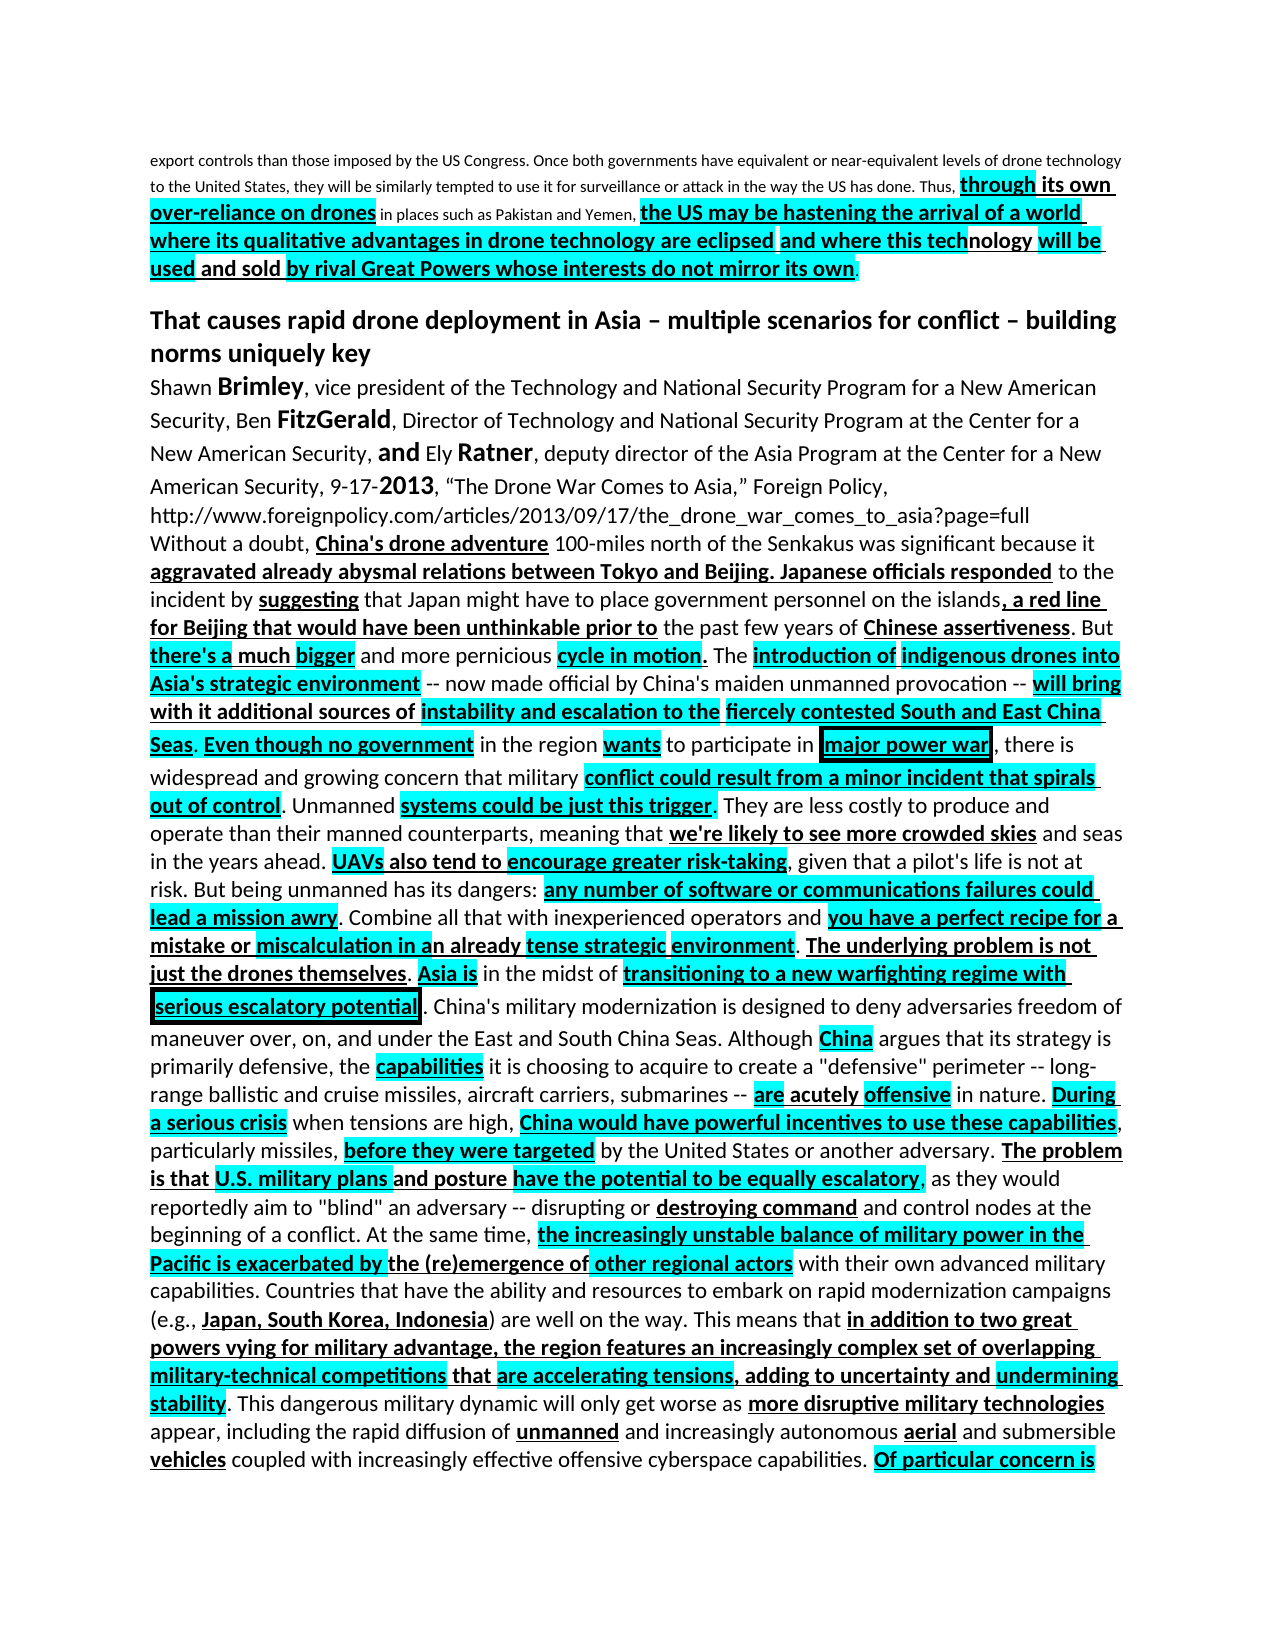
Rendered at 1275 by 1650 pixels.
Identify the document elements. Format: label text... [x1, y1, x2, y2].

text Shawn Brimley, vice president of the Technology and National Security Program for a New American Security, Ben FitzGerald, Director of Technology and National Security Program at the Center for a New American Security, and Ely Ratner, deputy director of the Asia Program at the Center for a New American Security, 9-17-2013, “The Drone War Comes to Asia,” Foreign Policy, http://www.foreignpolicy.com/articles/2013/09/17/the_drone_war_comes_to_asia?page=full [150, 369, 1125, 529]
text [150, 529, 1125, 1473]
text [150, 150, 1125, 282]
subtitle That causes rapid drone deployment in Asia – multiple scenarios for conflict – building norms uniquely key [150, 303, 1125, 369]
